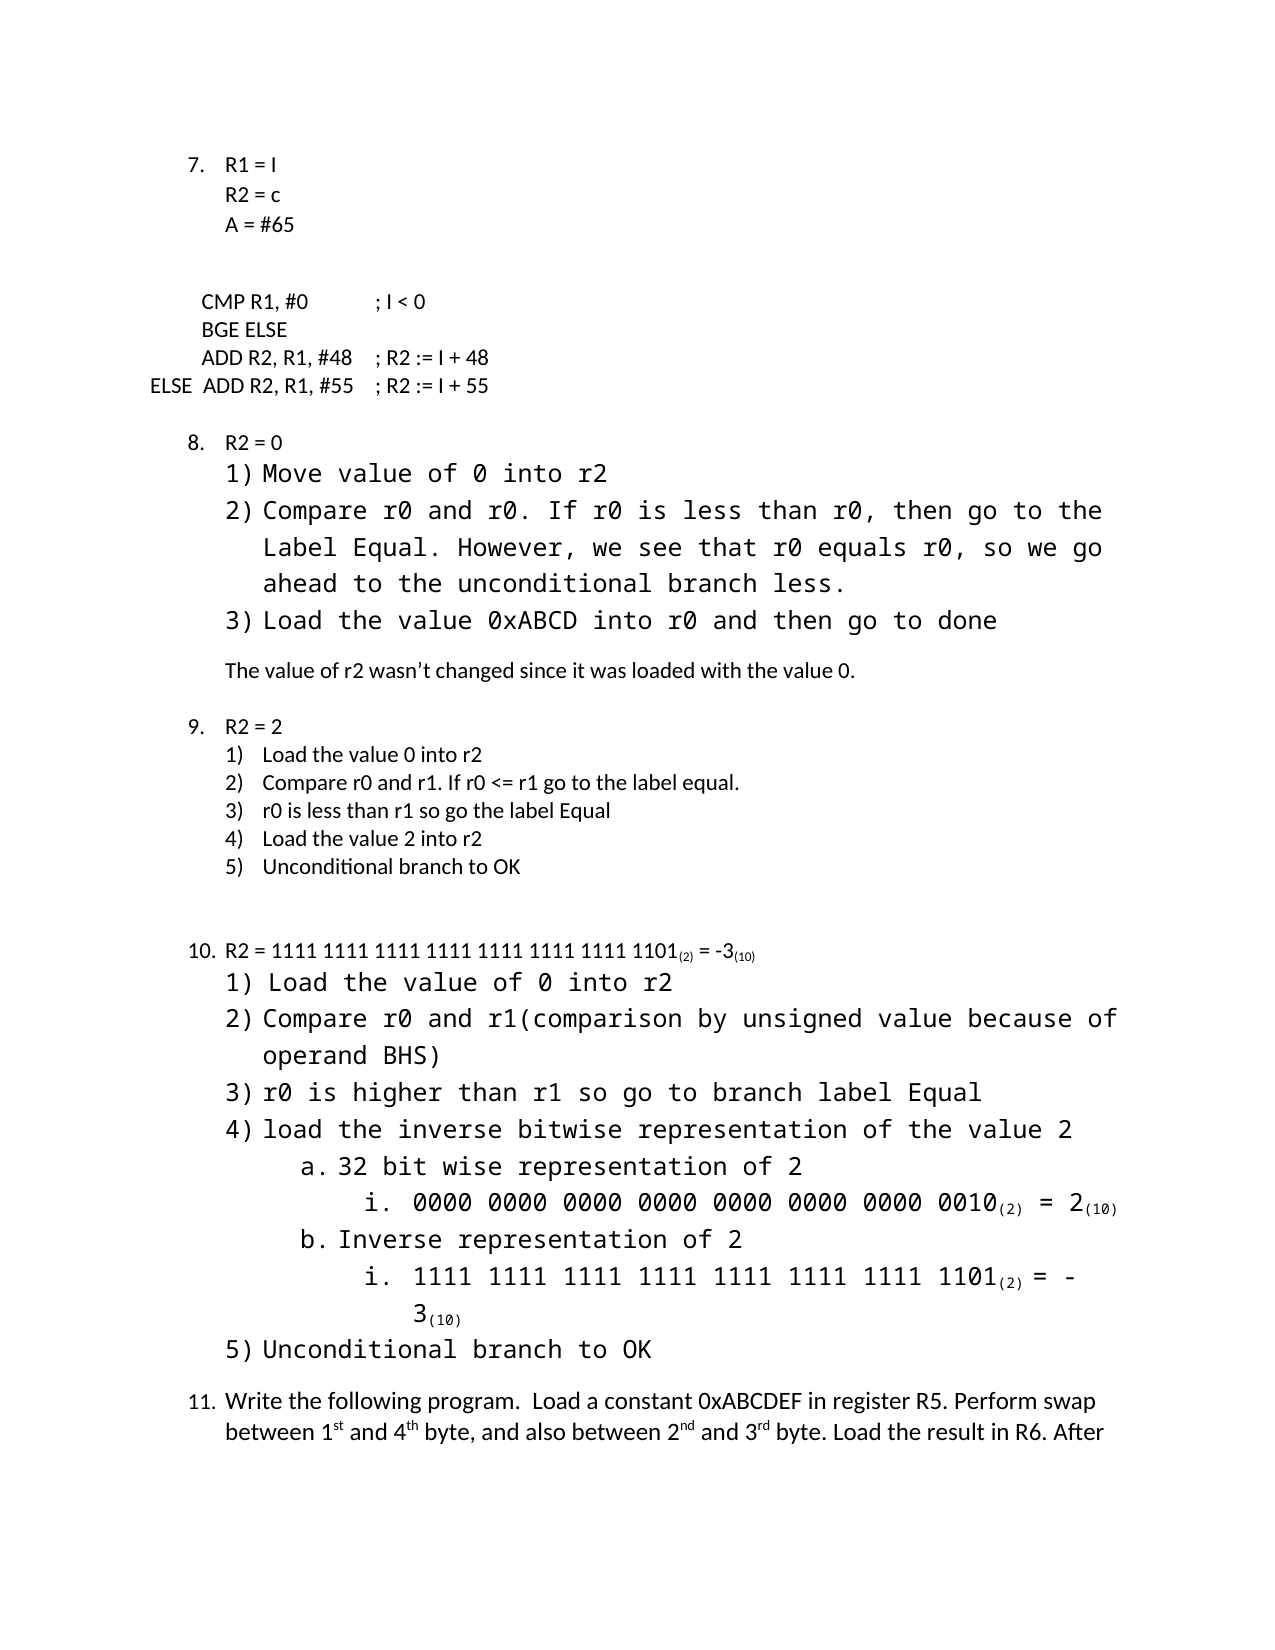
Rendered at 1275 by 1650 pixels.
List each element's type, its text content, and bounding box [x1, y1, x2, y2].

list Move value of 0 into r2 [225, 456, 1125, 490]
list Compare r0 and r1(comparison by unsigned value because of operand BHS) [225, 1001, 1125, 1072]
list Load the value 2 into r2 [225, 824, 1125, 852]
list Compare r0 and r0. If r0 is less than r0, then go to the Label Equal. However, we see that r0 equals r0, so we go ahead to the unconditional branch less. [225, 492, 1125, 600]
list Load the value of 0 into r2 [225, 964, 1125, 998]
list Compare r0 and r1. If r0 <= r1 go to the label equal. [225, 768, 1125, 796]
list R2 = c [225, 180, 1125, 208]
list r0 is higher than r1 so go to branch label Equal [225, 1075, 1125, 1109]
list Load the value 0xABCD into r0 and then go to done [225, 603, 1125, 637]
text CMP R1, #0 ; I < 0 [150, 287, 1125, 316]
list R2 = 2 [187, 712, 1125, 740]
list Inverse representation of 2 [300, 1222, 1125, 1256]
text The value of r2 wasn’t changed since it was loaded with the value 0. [225, 656, 1125, 684]
list r0 is less than r1 so go the label Equal [225, 796, 1125, 824]
list 0000 0000 0000 0000 0000 0000 0000 0010(2) = 2(10) [394, 1185, 1125, 1219]
list R2 = 0 [187, 428, 1125, 456]
text ADD R2, R1, #48 ; R2 := I + 48 [150, 343, 1125, 372]
list load the inverse bitwise representation of the value 2 [225, 1111, 1125, 1146]
list Load the value 0 into r2 [225, 740, 1125, 768]
list R2 = 1111 1111 1111 1111 1111 1111 1111 1101(2) = -3(10) [187, 936, 1125, 964]
text BGE ELSE [150, 316, 1125, 343]
list 1111 1111 1111 1111 1111 1111 1111 1101(2) = -3(10) [394, 1258, 1125, 1329]
text ELSE ADD R2, R1, #55 ; R2 := I + 55 [150, 372, 1125, 399]
list A = #65 [225, 210, 1125, 238]
list Unconditional branch to OK [225, 852, 1125, 880]
list 32 bit wise representation of 2 [300, 1148, 1125, 1182]
list Unconditional branch to OK [225, 1332, 1125, 1366]
list R1 = I [187, 150, 1125, 178]
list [187, 1386, 1125, 1447]
